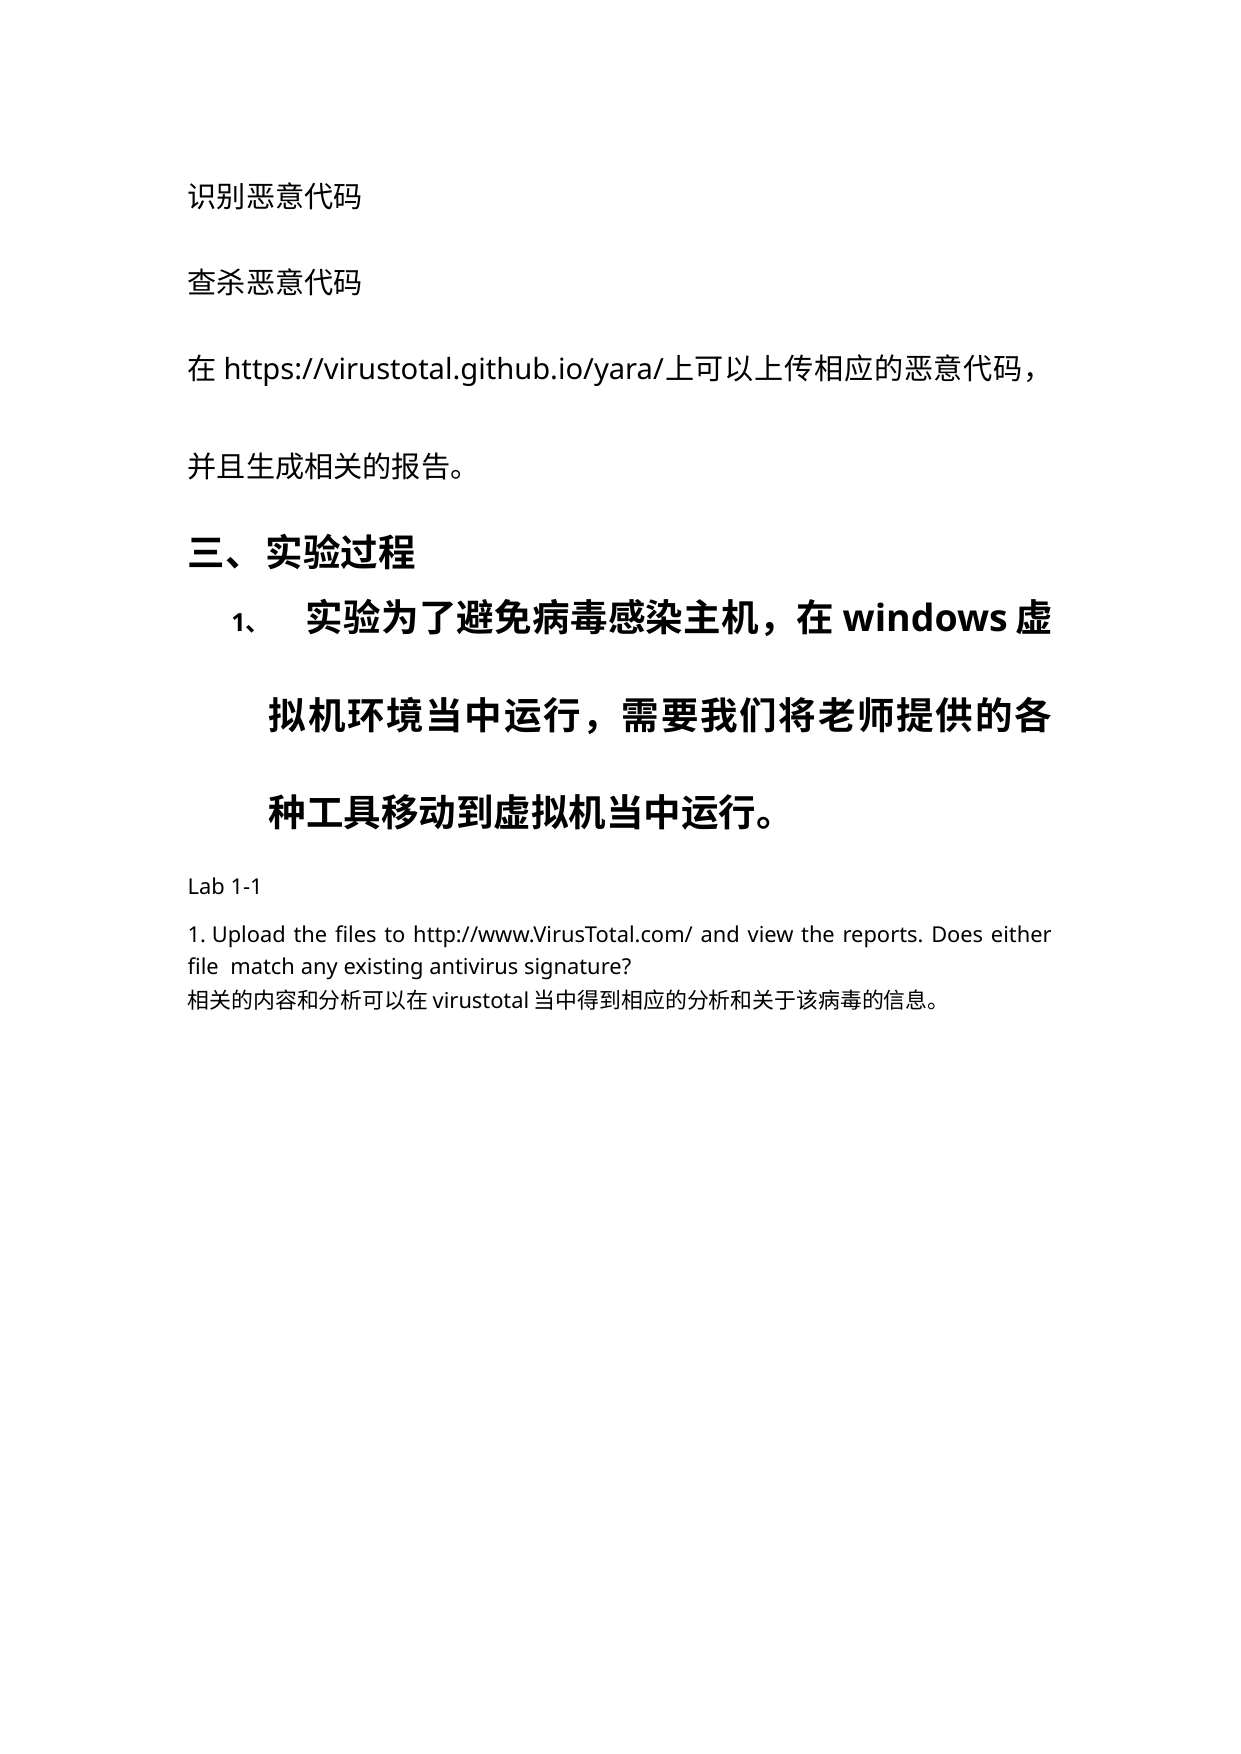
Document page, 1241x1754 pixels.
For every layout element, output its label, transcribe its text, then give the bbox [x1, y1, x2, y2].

text Lab 1-1 [187, 870, 1053, 902]
list 查杀恶意代码 [187, 248, 1053, 313]
list 实验过程 [187, 518, 1053, 583]
list Upload the files to http://www.VirusTotal.com/ and view the reports. Does either file match any existing antivirus signature? [187, 917, 1053, 982]
list 在https://virustotal.github.io/yara/上可以上传相应的恶意代码，并且生成相关的报告。 [187, 334, 1053, 497]
list 识别恶意代码 [187, 162, 1053, 227]
list 相关的内容和分析可以在virustotal当中得到相应的分析和关于该病毒的信息。 [187, 982, 1053, 1015]
list 实验为了避免病毒感染主机，在windows虚拟机环境当中运行，需要我们将老师提供的各种工具移动到虚拟机当中运行。 [231, 583, 1053, 843]
